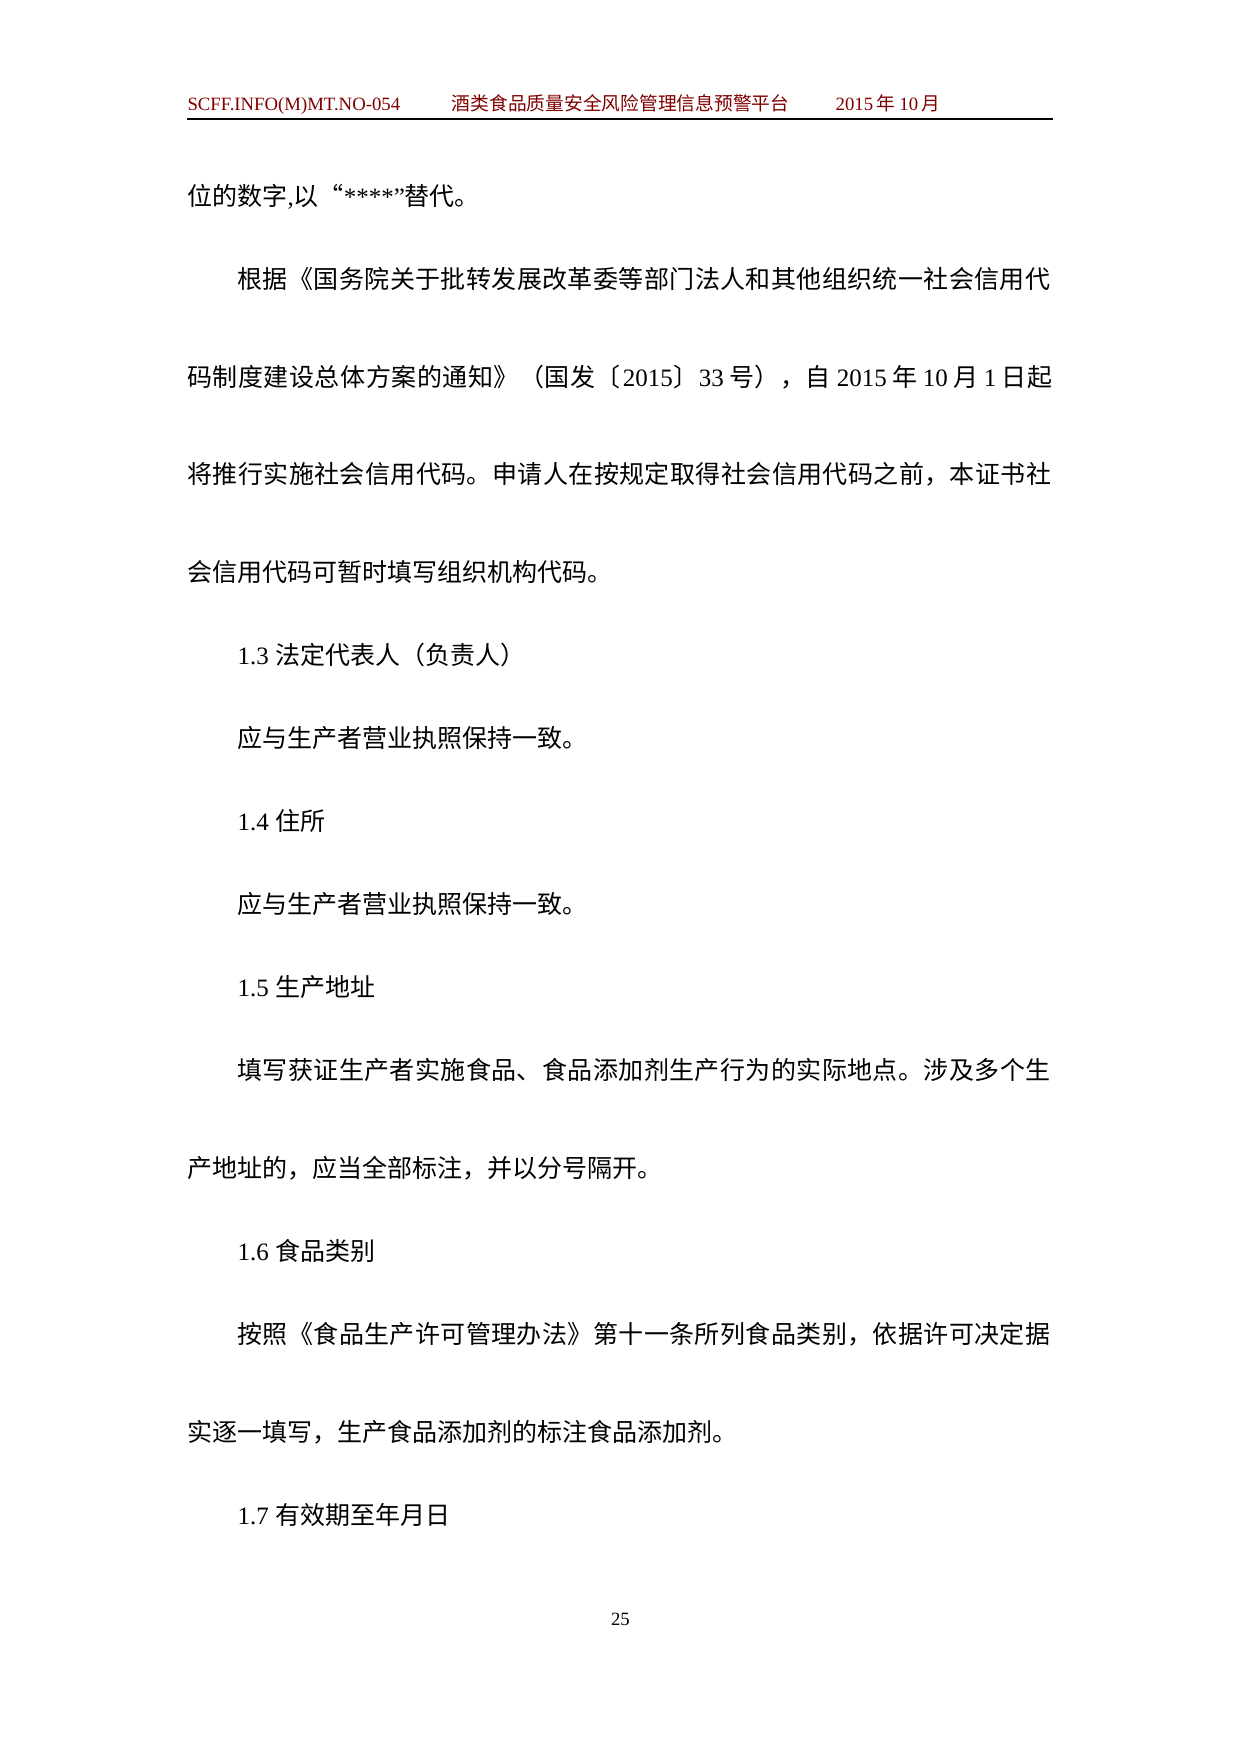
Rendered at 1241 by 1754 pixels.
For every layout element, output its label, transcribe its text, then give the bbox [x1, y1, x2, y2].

text 1.6 食品类别 [187, 1217, 1053, 1282]
text 1.4 住所 [187, 787, 1053, 852]
text 应与生产者营业执照保持一致。 [187, 870, 1053, 935]
text 填写获证生产者实施食品、食品添加剂生产行为的实际地点。涉及多个生产地址的，应当全部标注，并以分号隔开。 [187, 1036, 1053, 1199]
text 应与生产者营业执照保持一致。 [187, 704, 1053, 769]
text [187, 162, 1053, 227]
text 1.3 法定代表人（负责人） [187, 621, 1053, 686]
text 按照《食品生产许可管理办法》第十一条所列食品类别，依据许可决定据实逐一填写，生产食品添加剂的标注食品添加剂。 [187, 1300, 1053, 1463]
text 根据《国务院关于批转发展改革委等部门法人和其他组织统一社会信用代码制度建设总体方案的通知》（国发〔2015〕33号），自2015年10月1日起将推行实施社会信用代码。申请人在按规定取得社会信用代码之前，本证书社会信用代码可暂时填写组织机构代码。 [187, 245, 1053, 603]
text 1.5 生产地址 [187, 953, 1053, 1018]
text 1.7 有效期至年月日 [187, 1481, 1053, 1546]
